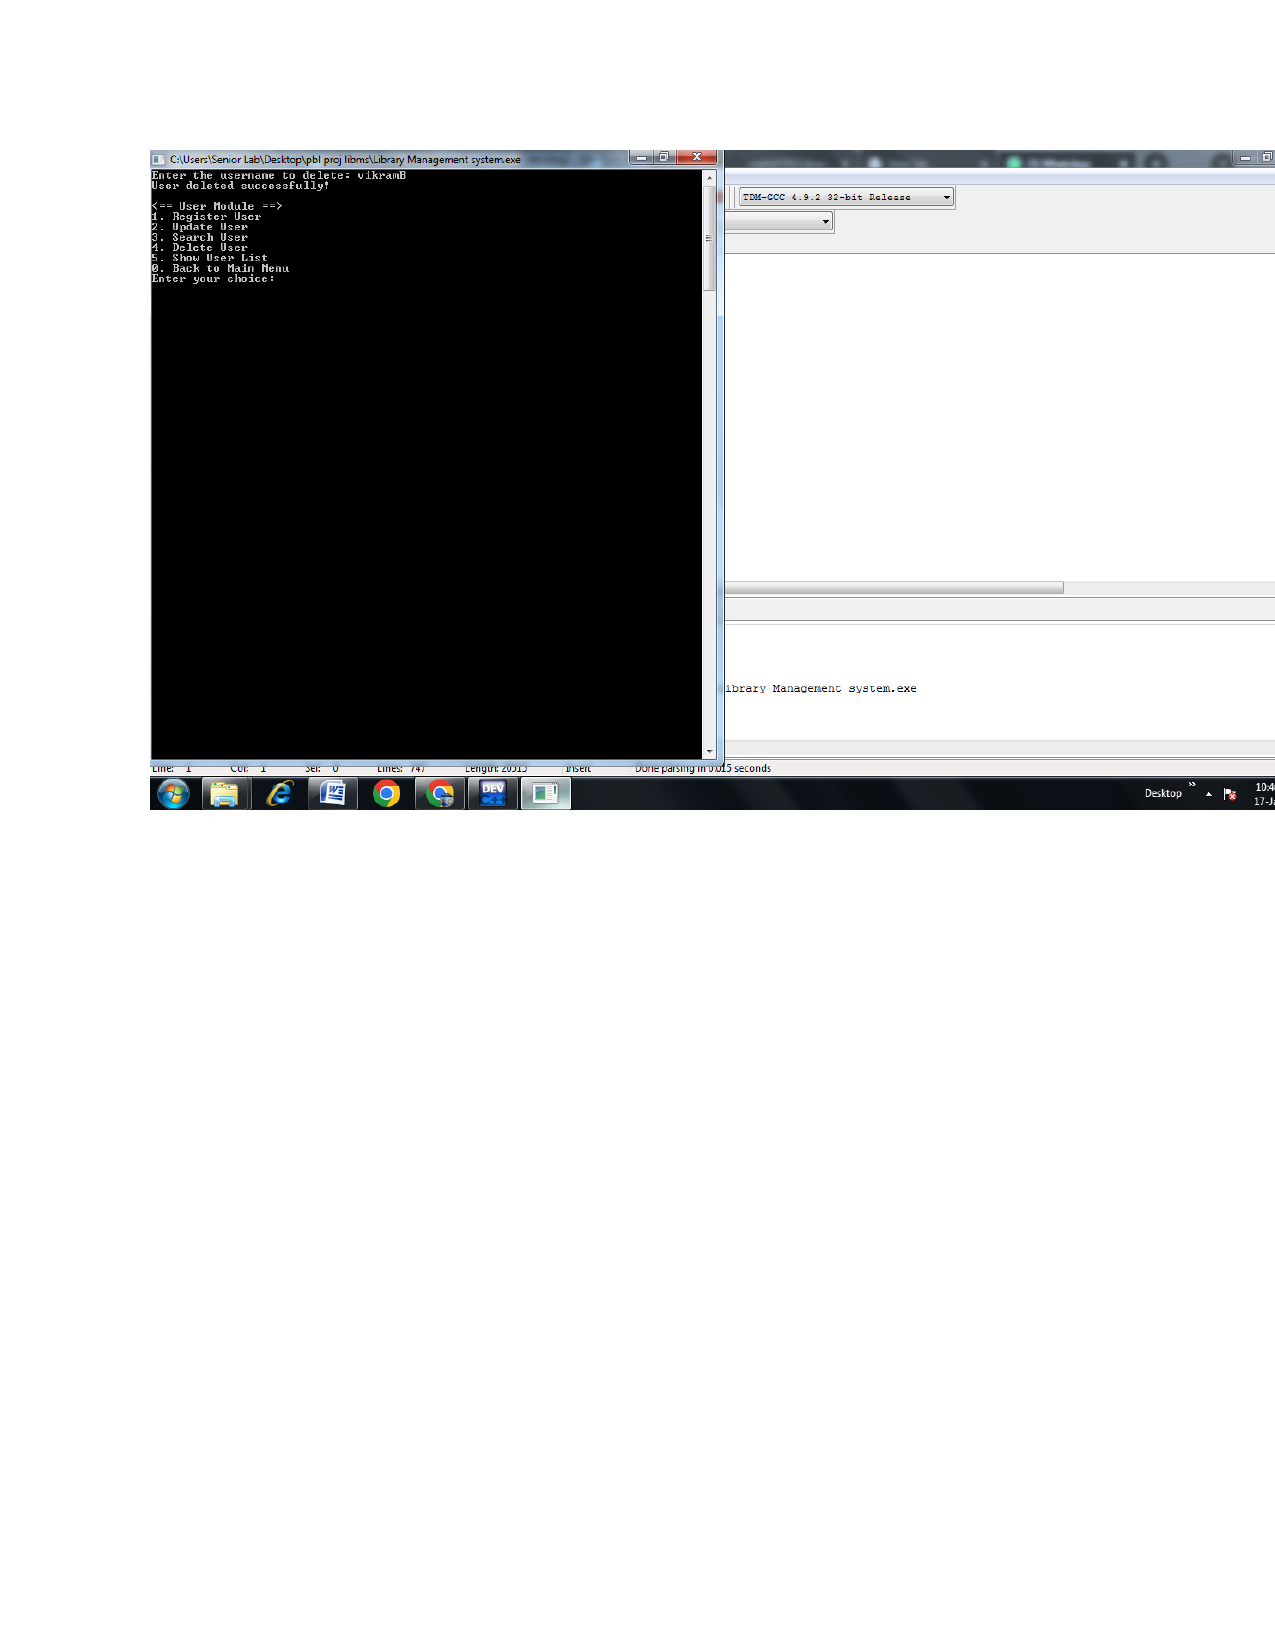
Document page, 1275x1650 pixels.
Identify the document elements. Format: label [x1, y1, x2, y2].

picture [150, 150, 1275, 810]
